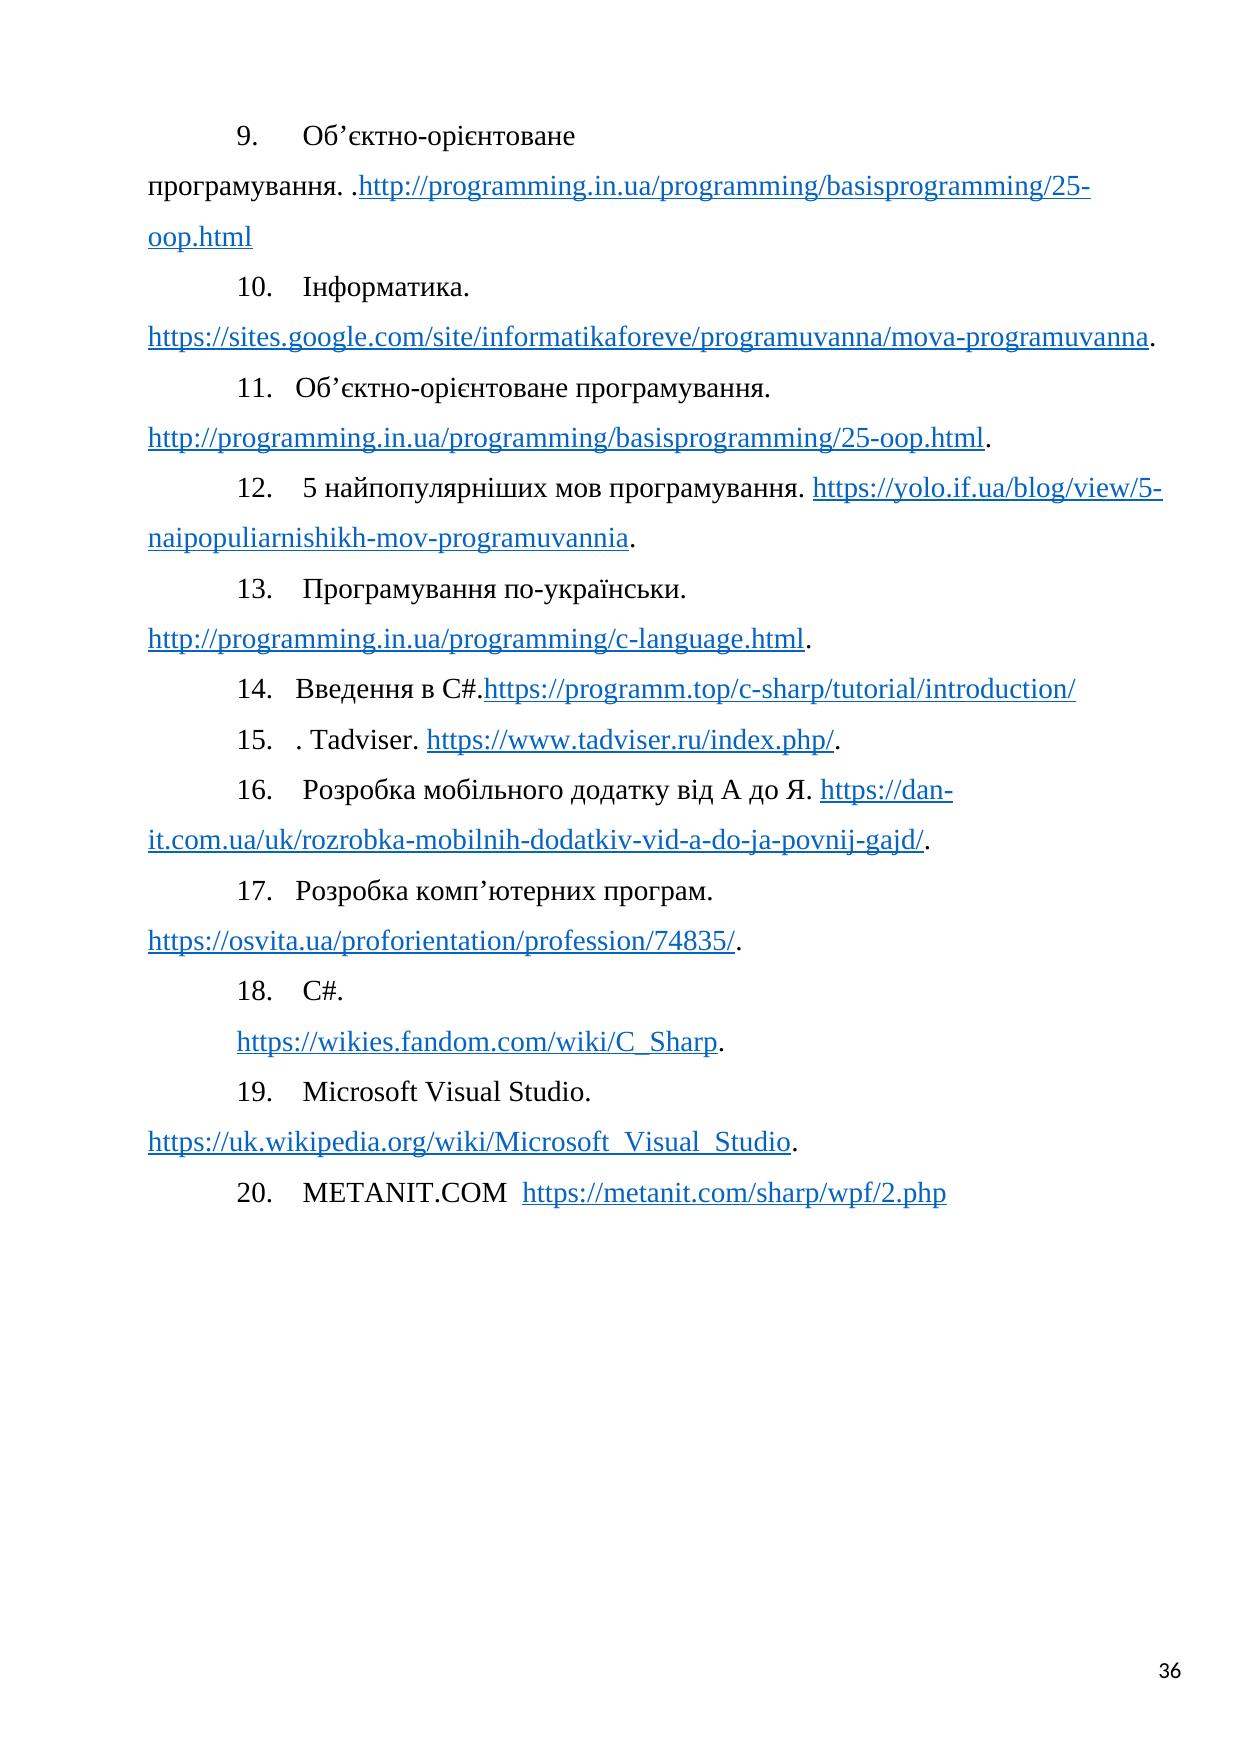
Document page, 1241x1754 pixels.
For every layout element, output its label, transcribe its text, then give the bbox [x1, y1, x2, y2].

list . Tadviser. https://www.tadviser.ru/index.php/. [148, 722, 1181, 755]
list Введення в C#.https://programm.top/c-sharp/tutorial/introduction/ [148, 672, 1181, 705]
list Інформатика. https://sites.google.com/site/informatikaforeve/programuvanna/mova-programuvanna. [148, 269, 1181, 353]
list Розробка комп’ютерних програм. https://osvita.ua/proforientation/profession/74835/. [148, 873, 1181, 957]
list Об’єктно-орієнтоване програмування. http://programming.in.ua/programming/basisprogramming/25-oop.html. [148, 370, 1181, 453]
list Розробка мобільного додатку від А до Я. https://dan-it.com.ua/uk/rozrobka-mobilnih-dodatkiv-vid-a-do-ja-povnij-gajd/. [148, 772, 1181, 856]
list Microsoft Visual Studio. https://uk.wikipedia.org/wiki/Microsoft_Visual_Studio. [148, 1074, 1181, 1158]
list 5 найпопулярніших мов програмування. https://yolo.if.ua/blog/view/5-naipopuliarnishikh-mov-programuvannia. [148, 470, 1181, 554]
list Програмування по-українськи. http://programming.in.ua/programming/c-language.html. [148, 571, 1181, 655]
list METANIT.COM https://metanit.com/sharp/wpf/2.php [148, 1175, 1181, 1208]
list C#. [148, 973, 1181, 1007]
list https://wikies.fandom.com/wiki/C_Sharp. [148, 1024, 1181, 1057]
list Об’єктно-орієнтоване програмування. .http://programming.in.ua/programming/basisprogramming/25-oop.html [148, 118, 1181, 252]
